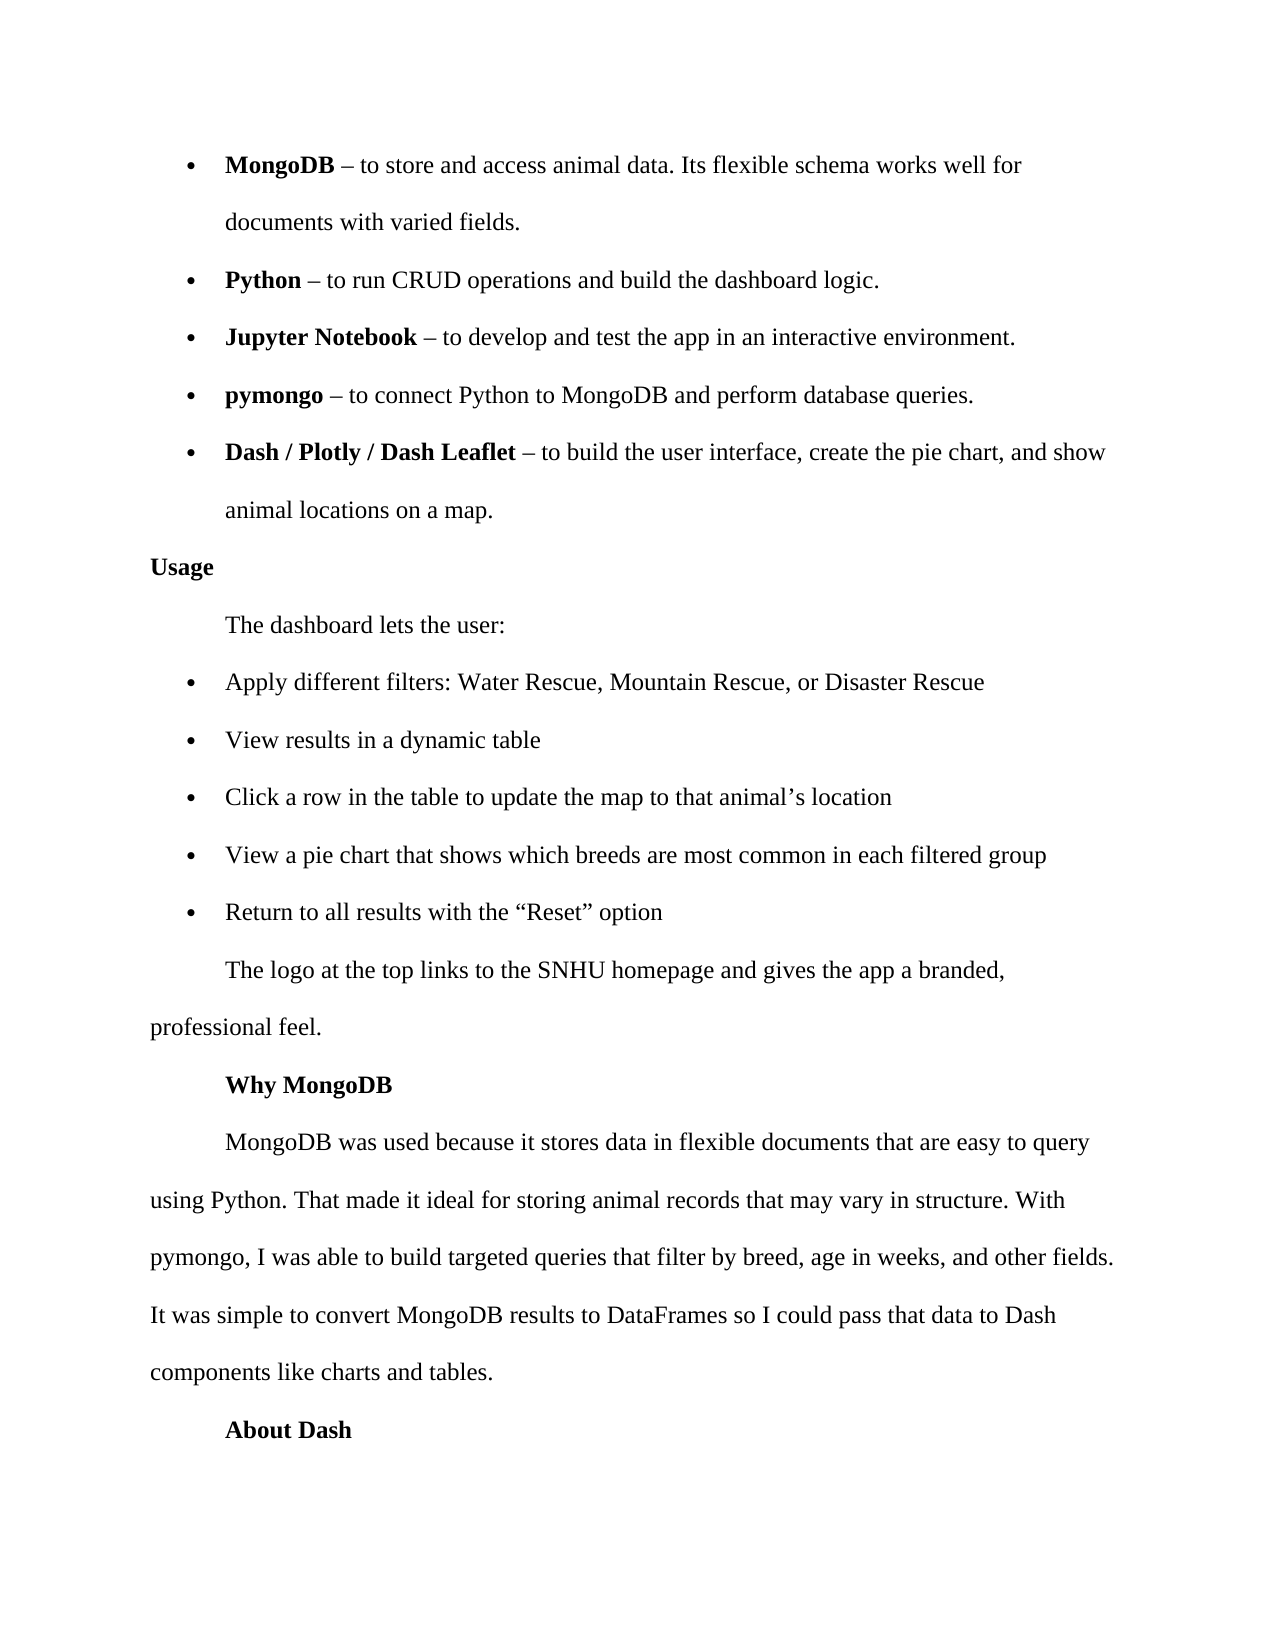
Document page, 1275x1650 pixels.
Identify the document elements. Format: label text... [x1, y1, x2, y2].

text Usage [150, 552, 1125, 581]
text The logo at the top links to the SNHU homepage and gives the app a branded, professional feel. [150, 955, 1125, 1041]
list MongoDB – to store and access animal data. Its flexible schema works well for documents with varied fields. [187, 150, 1125, 236]
list Apply different filters: Water Rescue, Mountain Rescue, or Disaster Rescue [187, 667, 1125, 696]
text Why MongoDB [150, 1070, 1125, 1099]
list View results in a dynamic table [187, 725, 1125, 754]
list Click a row in the table to update the map to that animal’s location [187, 782, 1125, 811]
list Dash / Plotly / Dash Leaflet – to build the user interface, create the pie chart, and show animal locations on a map. [187, 437, 1125, 524]
list Jupyter Notebook – to develop and test the app in an interactive environment. [187, 322, 1125, 351]
text About Dash [150, 1415, 1125, 1444]
list View a pie chart that shows which breeds are most common in each filtered group [187, 840, 1125, 869]
list Return to all results with the “Reset” option [187, 897, 1125, 926]
text The dashboard lets the user: [150, 610, 1125, 639]
list pymongo – to connect Python to MongoDB and perform database queries. [187, 380, 1125, 409]
text MongoDB was used because it stores data in flexible documents that are easy to query using Python. That made it ideal for storing animal records that may vary in structure. With pymongo, I was able to build targeted queries that filter by breed, age in weeks, and other fields. It was simple to convert MongoDB results to DataFrames so I could pass that data to Dash components like charts and tables. [150, 1127, 1125, 1386]
list Python – to run CRUD operations and build the dashboard logic. [187, 265, 1125, 294]
